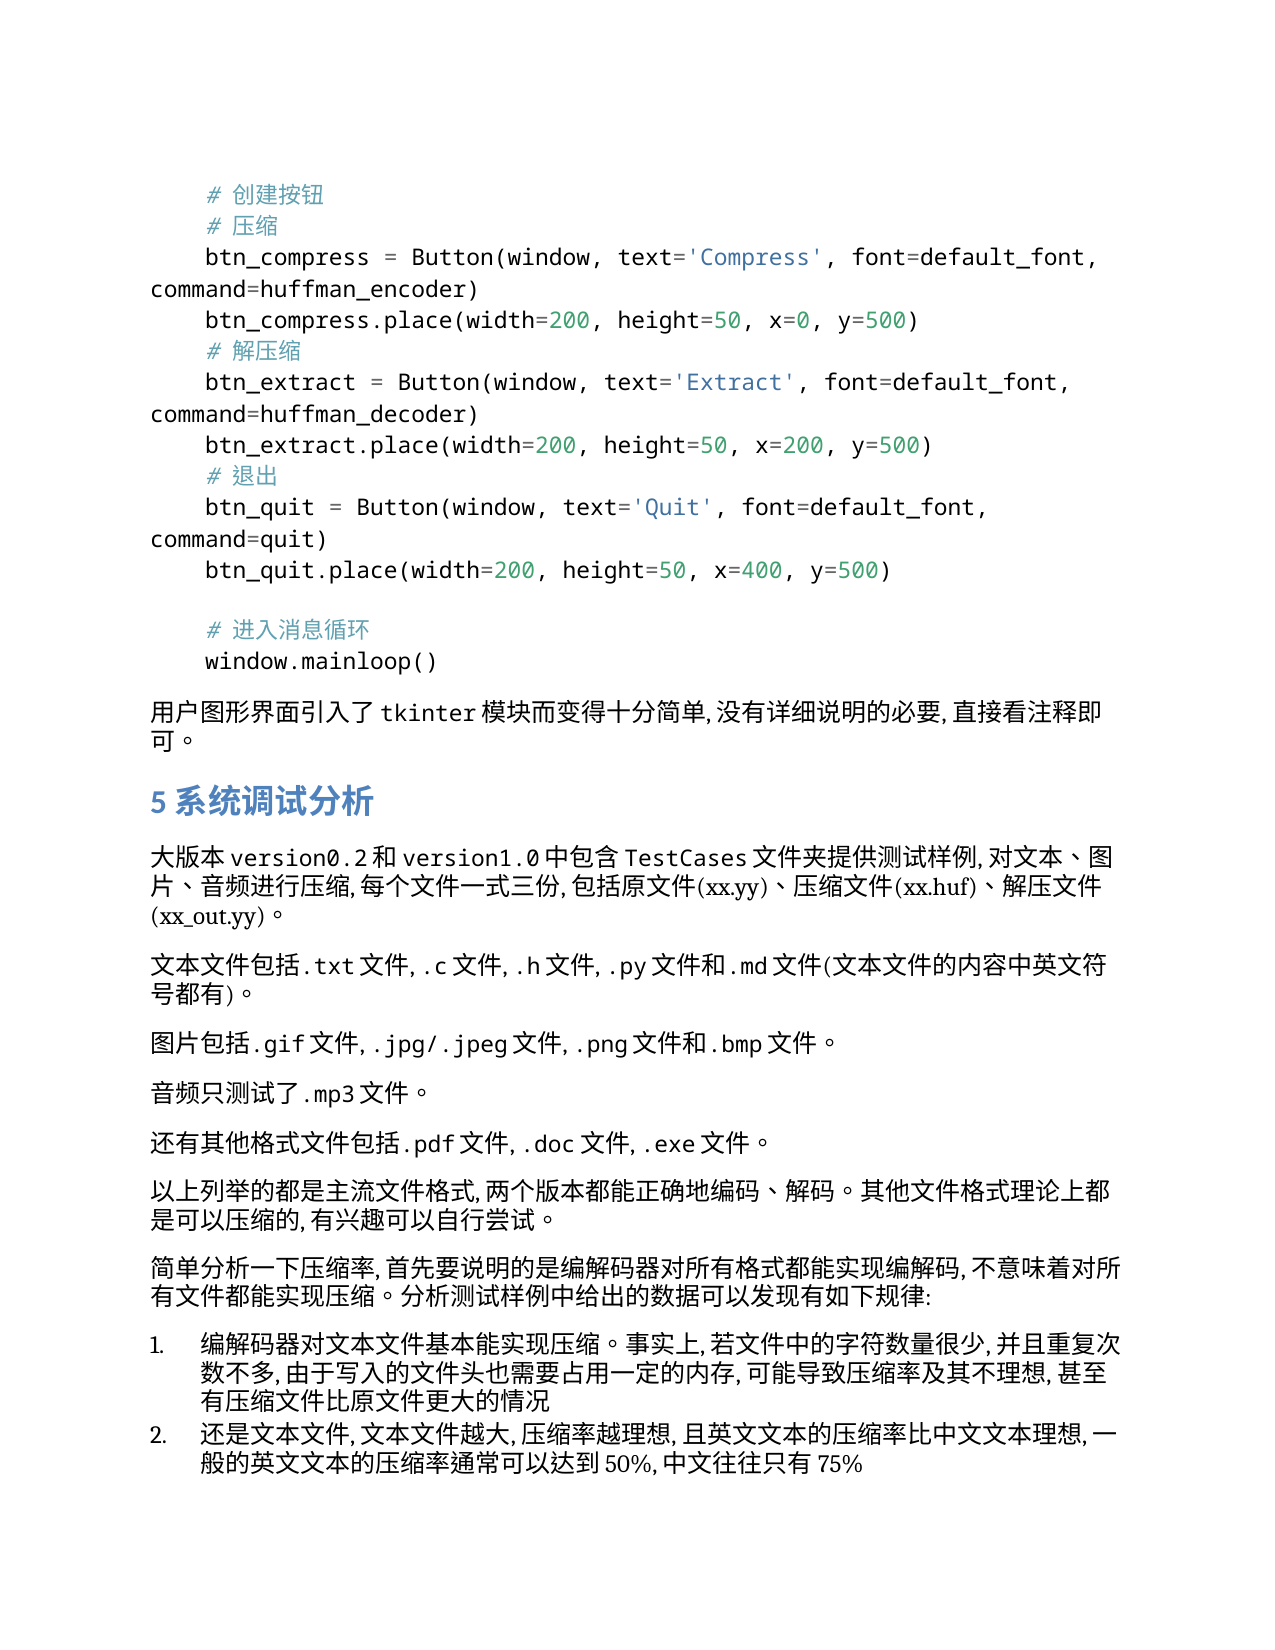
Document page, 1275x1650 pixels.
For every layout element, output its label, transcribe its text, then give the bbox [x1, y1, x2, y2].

text 用户图形界面引入了tkinter模块而变得十分简单, 没有详细说明的必要, 直接看注释即可。 [150, 697, 1125, 757]
text 还有其他格式文件包括.pdf文件, .doc文件, .exe文件。 [150, 1128, 1125, 1159]
text 文本文件包括.txt文件, .c文件, .h文件, .py文件和.md文件(文本文件的内容中英文符号都有)。 [150, 949, 1125, 1009]
list 编解码器对文本文件基本能实现压缩。事实上, 若文件中的字符数量很少, 并且重复次数不多, 由于写入的文件头也需要占用一定的内存, 可能导致压缩率及其不理想, 甚至有压缩文件比原文件更大的情况 [150, 1331, 1125, 1417]
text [150, 150, 1125, 676]
list 还是文本文件, 文本文件越大, 压缩率越理想, 且英文文本的压缩率比中文文本理想, 一般的英文文本的压缩率通常可以达到50%, 中文往往只有75% [150, 1421, 1125, 1478]
text 以上列举的都是主流文件格式, 两个版本都能正确地编码、解码。其他文件格式理论上都是可以压缩的, 有兴趣可以自行尝试。 [150, 1178, 1125, 1236]
text 音频只测试了.mp3文件。 [150, 1078, 1125, 1109]
text 简单分析一下压缩率, 首先要说明的是编解码器对所有格式都能实现编解码, 不意味着对所有文件都能实现压缩。分析测试样例中给出的数据可以发现有如下规律: [150, 1254, 1125, 1312]
text 图片包括.gif文件, .jpg/.jpeg文件, .png文件和.bmp文件。 [150, 1028, 1125, 1059]
text 大版本version0.2和version1.0中包含TestCases文件夹提供测试样例, 对文本、图片、音频进行压缩, 每个文件一式三份, 包括原文件(xx.yy)、压缩文件(xx.huf)、解压文件(xx_out.yy)。 [150, 842, 1125, 931]
subtitle 5 系统调试分析 [150, 778, 1125, 823]
